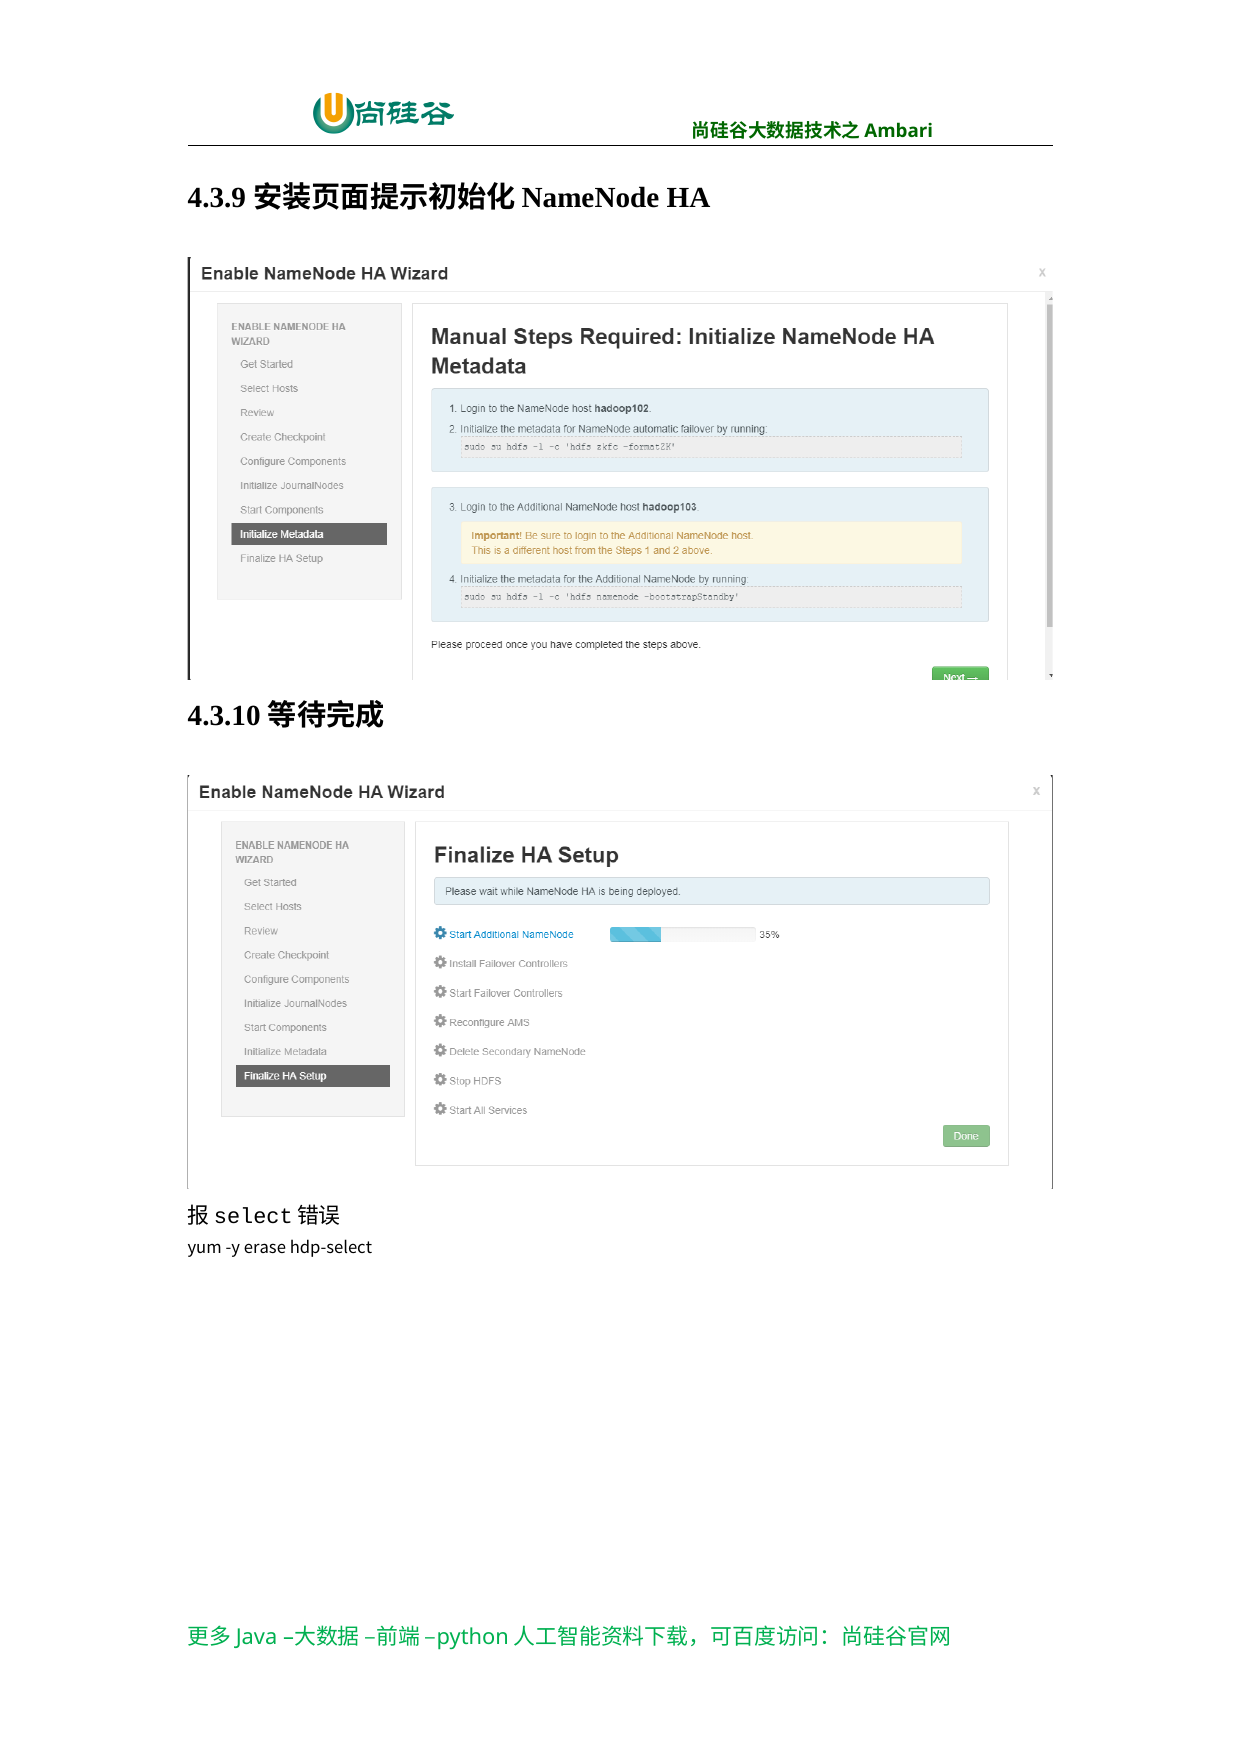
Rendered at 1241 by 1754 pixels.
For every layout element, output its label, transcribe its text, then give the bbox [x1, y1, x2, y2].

text 报select错误 [187, 1198, 1053, 1230]
text 4.3.9 安装页面提示初始化NameNode HA [187, 162, 1053, 227]
text yum -y erase hdp-select [187, 1230, 1053, 1263]
text 4.3.10 等待完成 [187, 680, 1053, 745]
picture [187, 257, 1053, 680]
picture [187, 775, 1053, 1189]
picture [307, 88, 458, 138]
